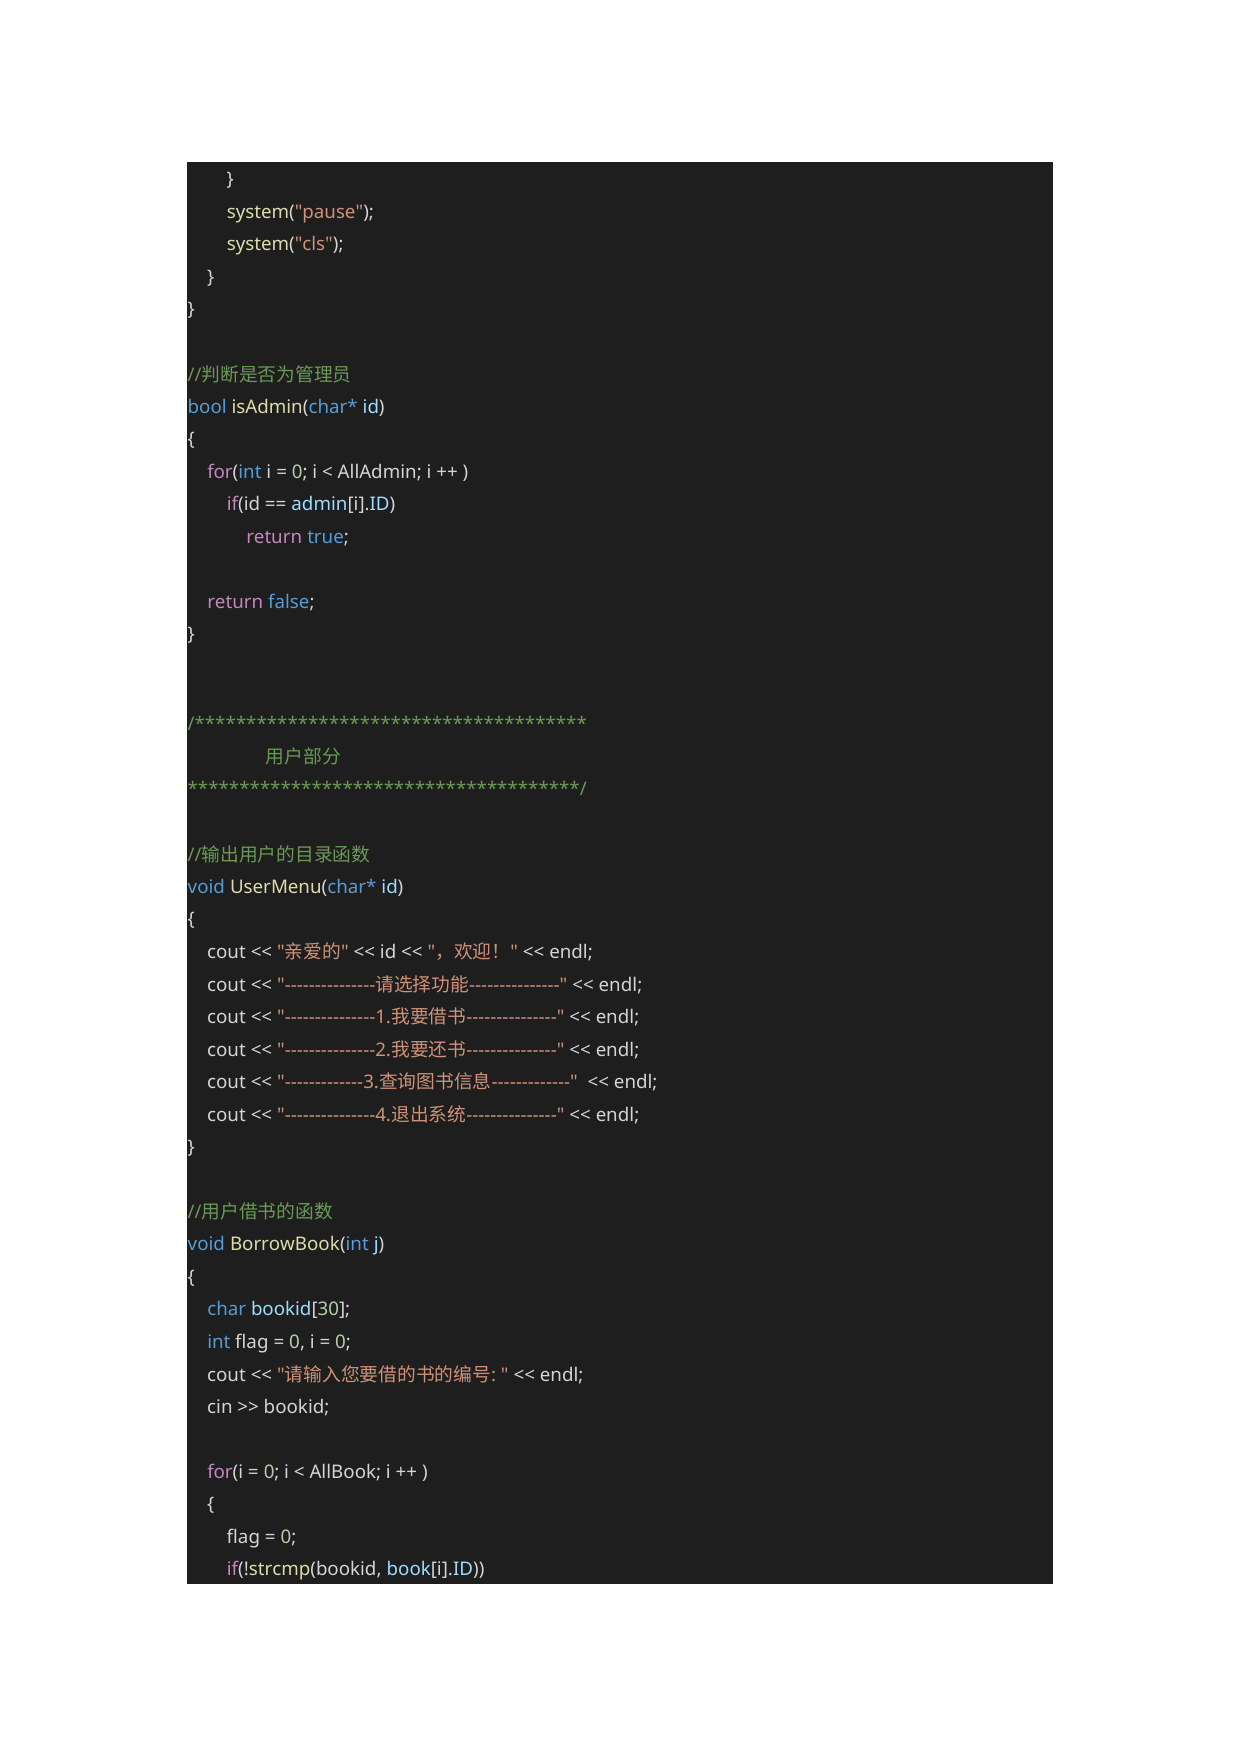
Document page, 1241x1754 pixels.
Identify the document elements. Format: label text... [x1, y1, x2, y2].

text **************************************/ [187, 772, 1053, 804]
text cout << "请输入您要借的书的编号: " << endl; [187, 1357, 1053, 1389]
text //用户借书的函数 [187, 1194, 1053, 1227]
text cout << "---------------4.退出系统---------------" << endl; [187, 1097, 1053, 1129]
text cin >> bookid; [187, 1389, 1053, 1422]
text //判断是否为管理员 [187, 357, 1053, 389]
text cout << "亲爱的" << id << "，欢迎！" << endl; [187, 934, 1053, 967]
text { [187, 1259, 1053, 1292]
text void UserMenu(char* id) [187, 869, 1053, 902]
text void BorrowBook(int j) [187, 1227, 1053, 1259]
text flag = 0; [187, 1519, 1053, 1552]
text bool isAdmin(char* id) [187, 389, 1053, 422]
text for(i = 0; i < AllBook; i ++ ) [187, 1454, 1053, 1487]
text } [187, 1129, 1053, 1162]
text for(int i = 0; i < AllAdmin; i ++ ) [187, 454, 1053, 487]
text system("pause"); [187, 194, 1053, 227]
text { [187, 422, 1053, 454]
text } [187, 259, 1053, 292]
text return true; [187, 519, 1053, 552]
text } [187, 292, 1053, 324]
text /************************************** [187, 707, 1053, 739]
text cout << "---------------1.我要借书---------------" << endl; [187, 999, 1053, 1032]
text system("cls"); [187, 227, 1053, 259]
text char bookid[30]; [187, 1292, 1053, 1324]
text cout << "---------------请选择功能---------------" << endl; [187, 967, 1053, 999]
text } [187, 617, 1053, 649]
text if(!strcmp(bookid, book[i].ID)) [187, 1552, 1053, 1584]
text return false; [187, 584, 1053, 617]
text if(id == admin[i].ID) [187, 487, 1053, 519]
text cout << "-------------3.查询图书信息-------------" << endl; [187, 1064, 1053, 1097]
text { [187, 1487, 1053, 1519]
text //输出用户的目录函数 [187, 837, 1053, 869]
text cout << "---------------2.我要还书---------------" << endl; [187, 1032, 1053, 1064]
text int flag = 0, i = 0; [187, 1324, 1053, 1357]
text { [187, 902, 1053, 934]
text 用户部分 [187, 739, 1053, 772]
text } [187, 162, 1053, 194]
